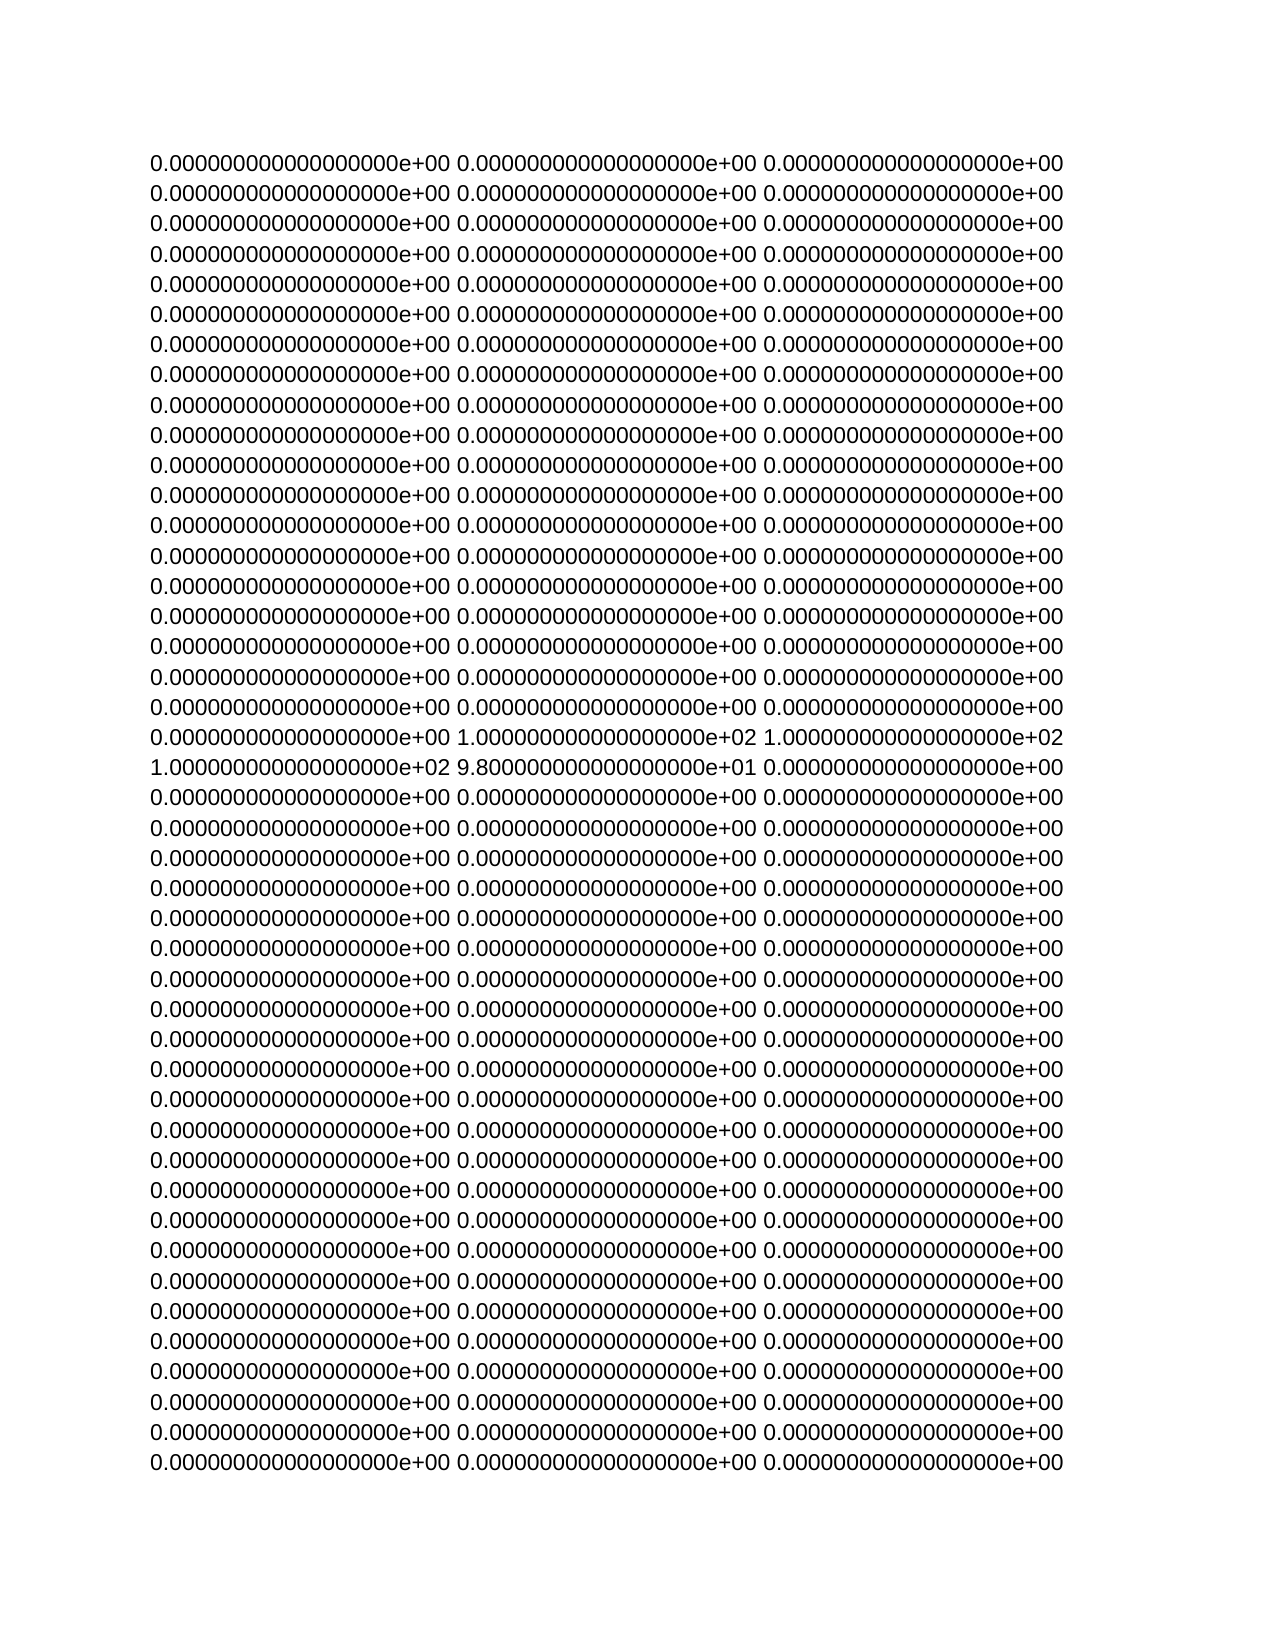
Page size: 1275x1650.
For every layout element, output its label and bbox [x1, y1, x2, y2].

text [150, 150, 1125, 750]
text [150, 754, 1125, 1475]
